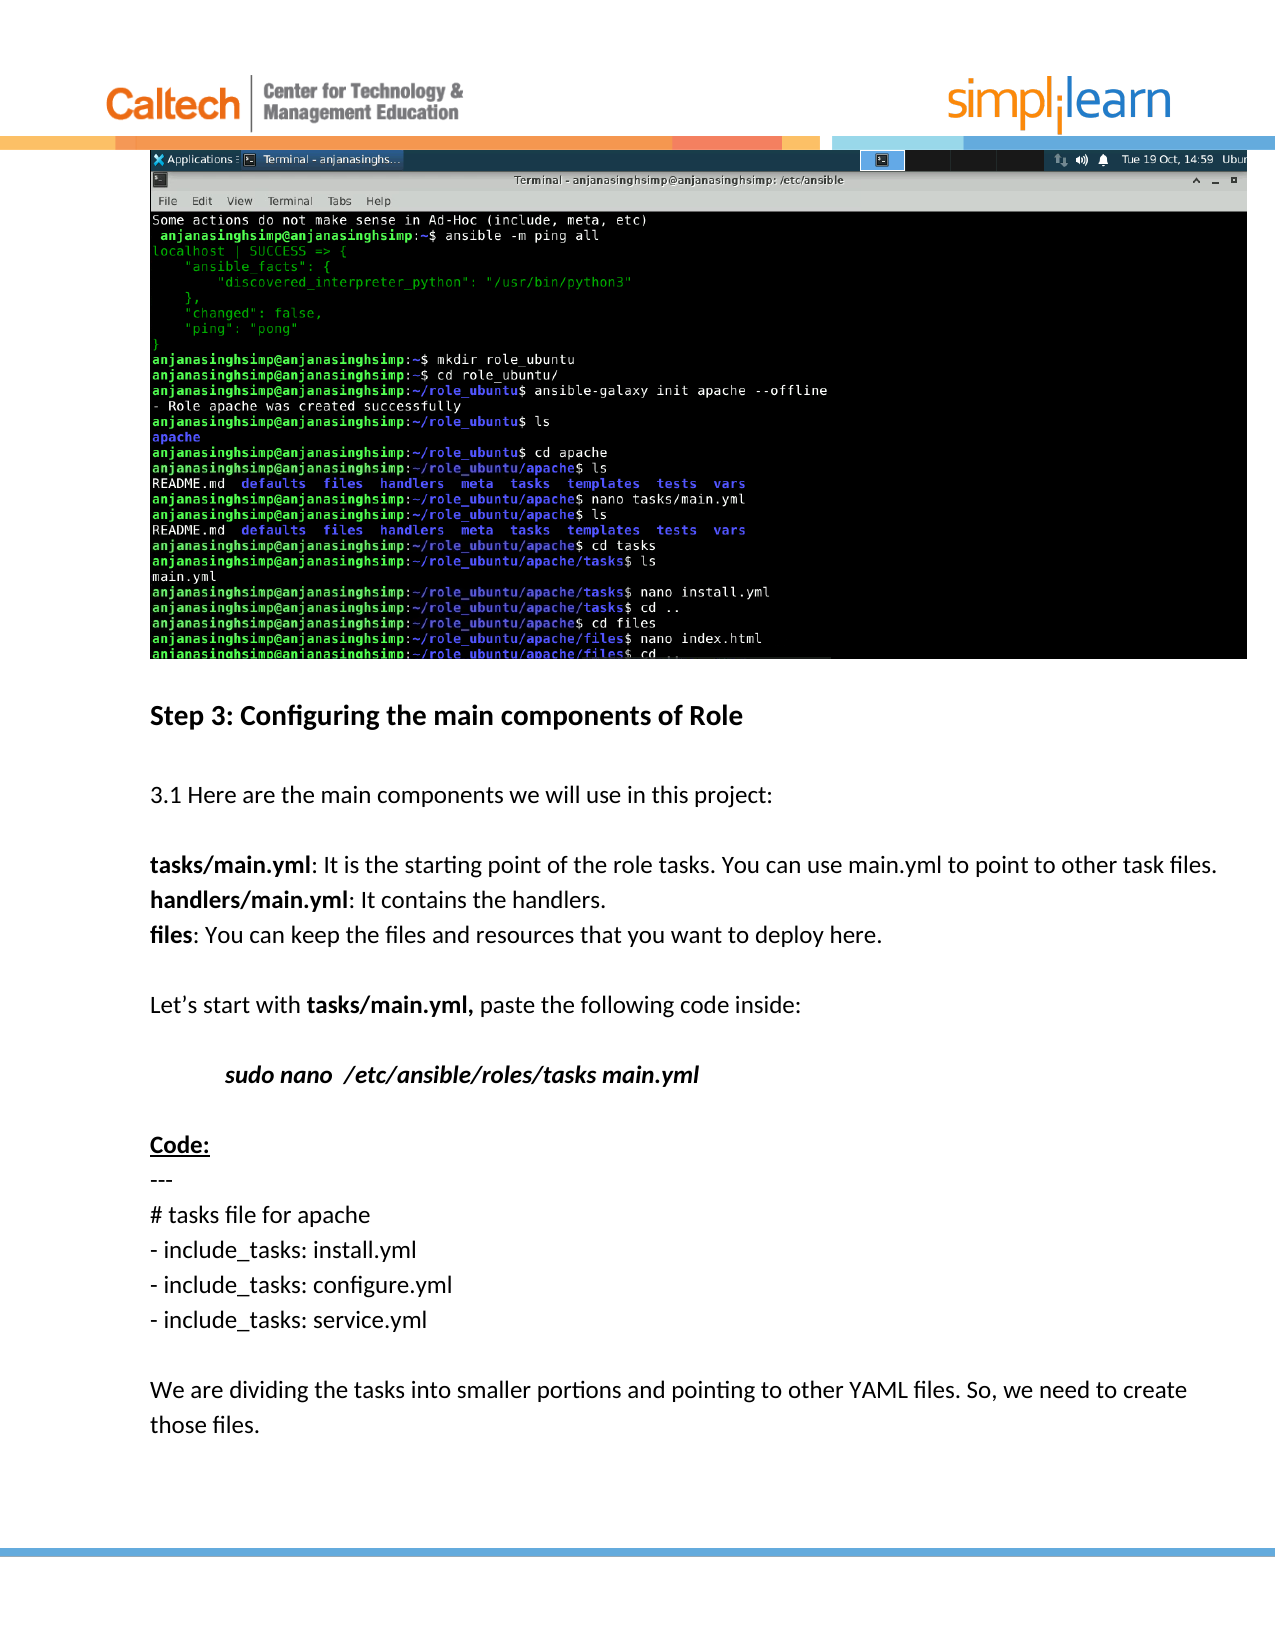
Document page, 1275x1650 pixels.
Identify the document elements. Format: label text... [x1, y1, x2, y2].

text Step 3: Configuring the main components of Role [150, 697, 1247, 733]
picture [106, 75, 464, 133]
picture [0, 1548, 1275, 1557]
text sudo nano /etc/ansible/roles/tasks main.yml [225, 1059, 1247, 1089]
text - include_tasks: service.yml [150, 1304, 1247, 1334]
text files: You can keep the files and resources that you want to deploy here. [150, 919, 1247, 949]
text Let’s start with tasks/main.yml, paste the following code inside: [150, 989, 1247, 1019]
text handlers/main.yml: It contains the handlers. [150, 884, 1247, 914]
picture [0, 76, 1275, 659]
text # tasks file for apache [150, 1199, 1247, 1229]
text - include_tasks: install.yml [150, 1234, 1247, 1264]
text --- [150, 1164, 1247, 1194]
text We are dividing the tasks into smaller portions and pointing to other YAML files. So, we need to create those files. [150, 1374, 1247, 1439]
list Here are the main components we will use in this project: [150, 779, 1247, 809]
text - include_tasks: configure.yml [150, 1269, 1247, 1299]
text Code: [150, 1129, 1247, 1159]
text tasks/main.yml: It is the starting point of the role tasks. You can use main.yml to point to other task files. [150, 849, 1247, 879]
